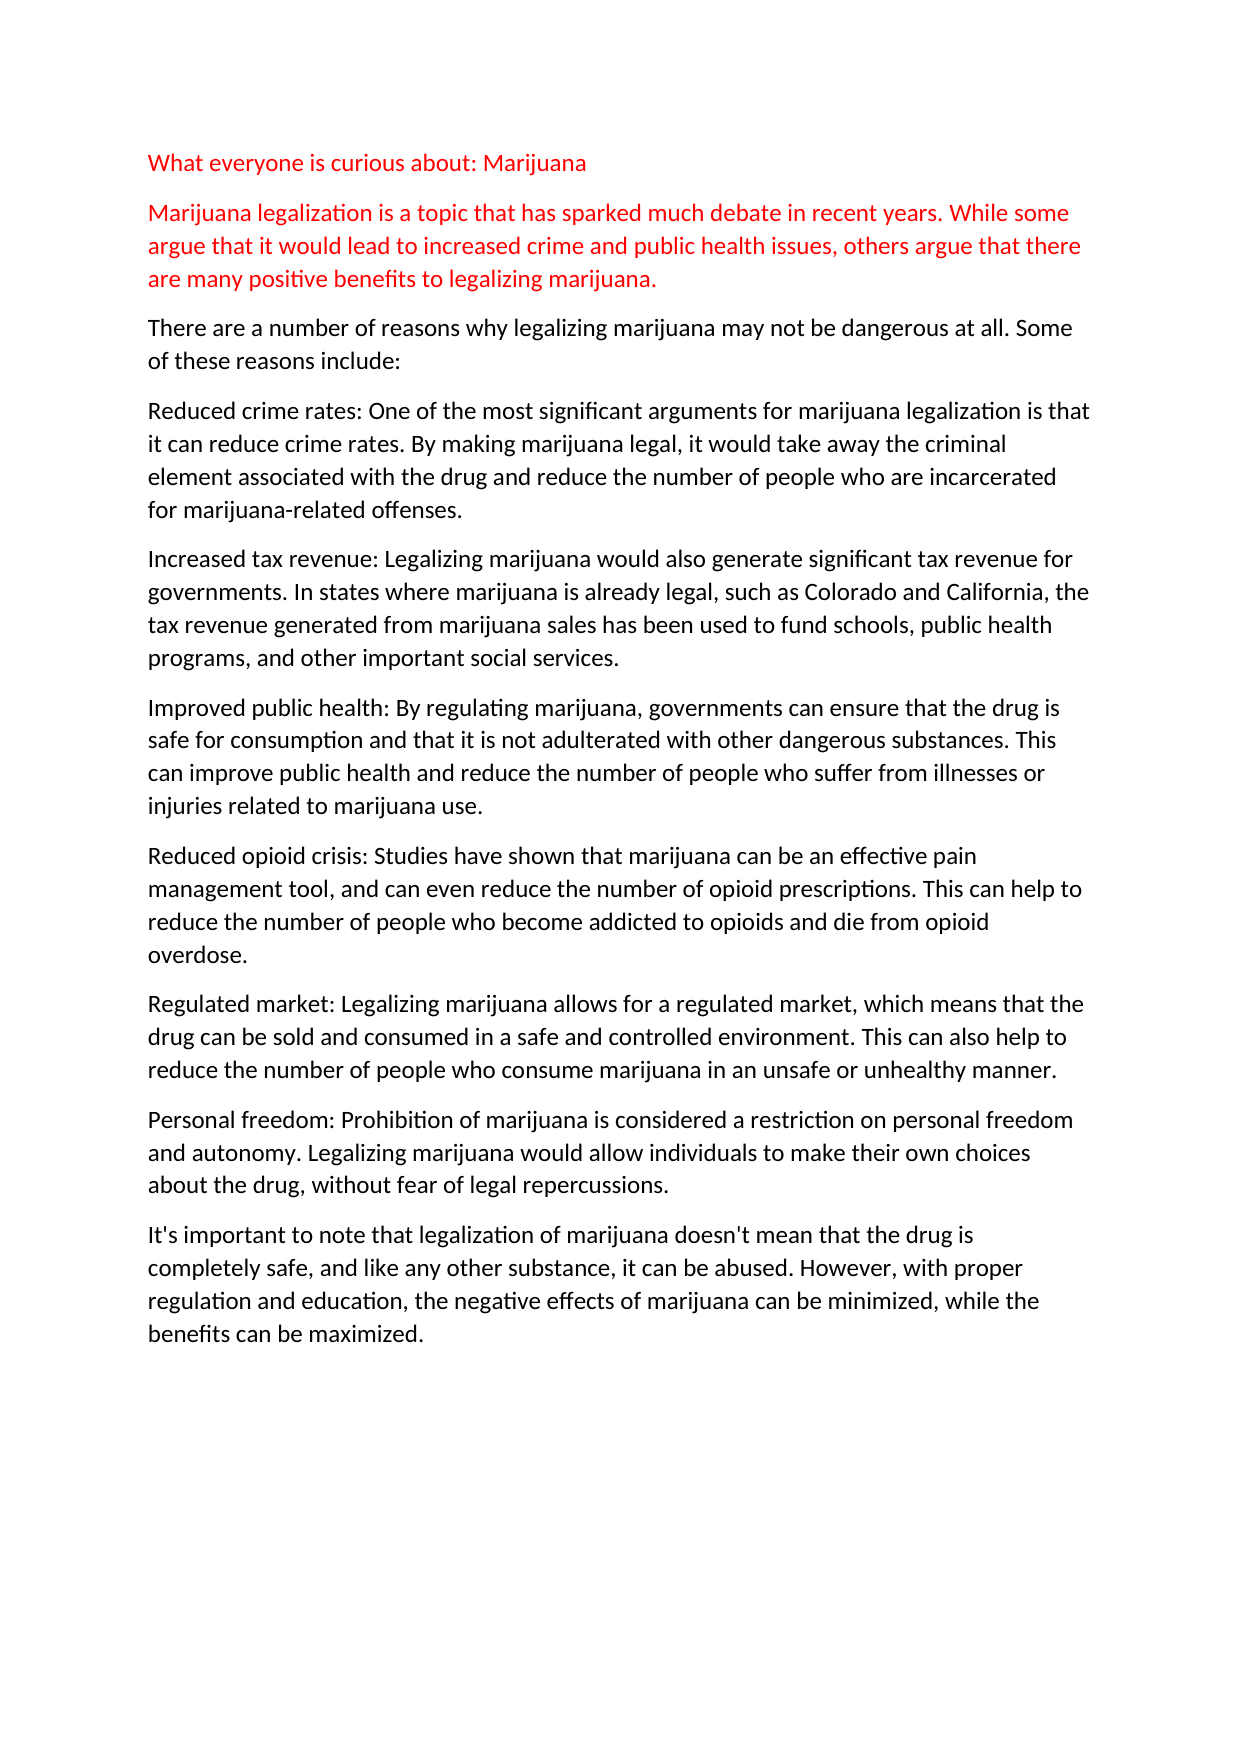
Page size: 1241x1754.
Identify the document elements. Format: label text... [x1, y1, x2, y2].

text Regulated market: Legalizing marijuana allows for a regulated market, which means that the drug can be sold and consumed in a safe and controlled environment. This can also help to reduce the number of people who consume marijuana in an unsafe or unhealthy manner. [148, 988, 1093, 1085]
text There are a number of reasons why legalizing marijuana may not be dangerous at all. Some of these reasons include: [148, 313, 1093, 376]
text Marijuana legalization is a topic that has sparked much debate in recent years. While some argue that it would lead to increased crime and public health issues, others argue that there are many positive benefits to legalizing marijuana. [148, 197, 1093, 293]
text Improved public health: By regulating marijuana, governments can ensure that the drug is safe for consumption and that it is not adulterated with other dangerous substances. This can improve public health and reduce the number of people who suffer from illnesses or injuries related to marijuana use. [148, 692, 1093, 821]
text What everyone is curious about: Marijuana [148, 148, 1093, 178]
text It's important to note that legalization of marijuana doesn't mean that the drug is completely safe, and like any other substance, it can be abused. However, with proper regulation and education, the negative effects of marijuana can be minimized, while the benefits can be maximized. [148, 1219, 1093, 1348]
text Reduced crime rates: One of the most significant arguments for marijuana legalization is that it can reduce crime rates. By making marijuana legal, it would take away the criminal element associated with the drug and reduce the number of people who are incarcerated for marijuana-related offenses. [148, 395, 1093, 524]
text Personal freedom: Prohibition of marijuana is considered a restriction on personal freedom and autonomy. Legalizing marijuana would allow individuals to make their own choices about the drug, without fear of legal repercussions. [148, 1104, 1093, 1200]
text Reduced opioid crisis: Studies have shown that marijuana can be an effective pain management tool, and can even reduce the number of opioid prescriptions. This can help to reduce the number of people who become addicted to opioids and die from opioid overdose. [148, 840, 1093, 969]
text Increased tax revenue: Legalizing marijuana would also generate significant tax revenue for governments. In states where marijuana is already legal, such as Colorado and California, the tax revenue generated from marijuana sales has been used to fund schools, public health programs, and other important social services. [148, 543, 1093, 673]
